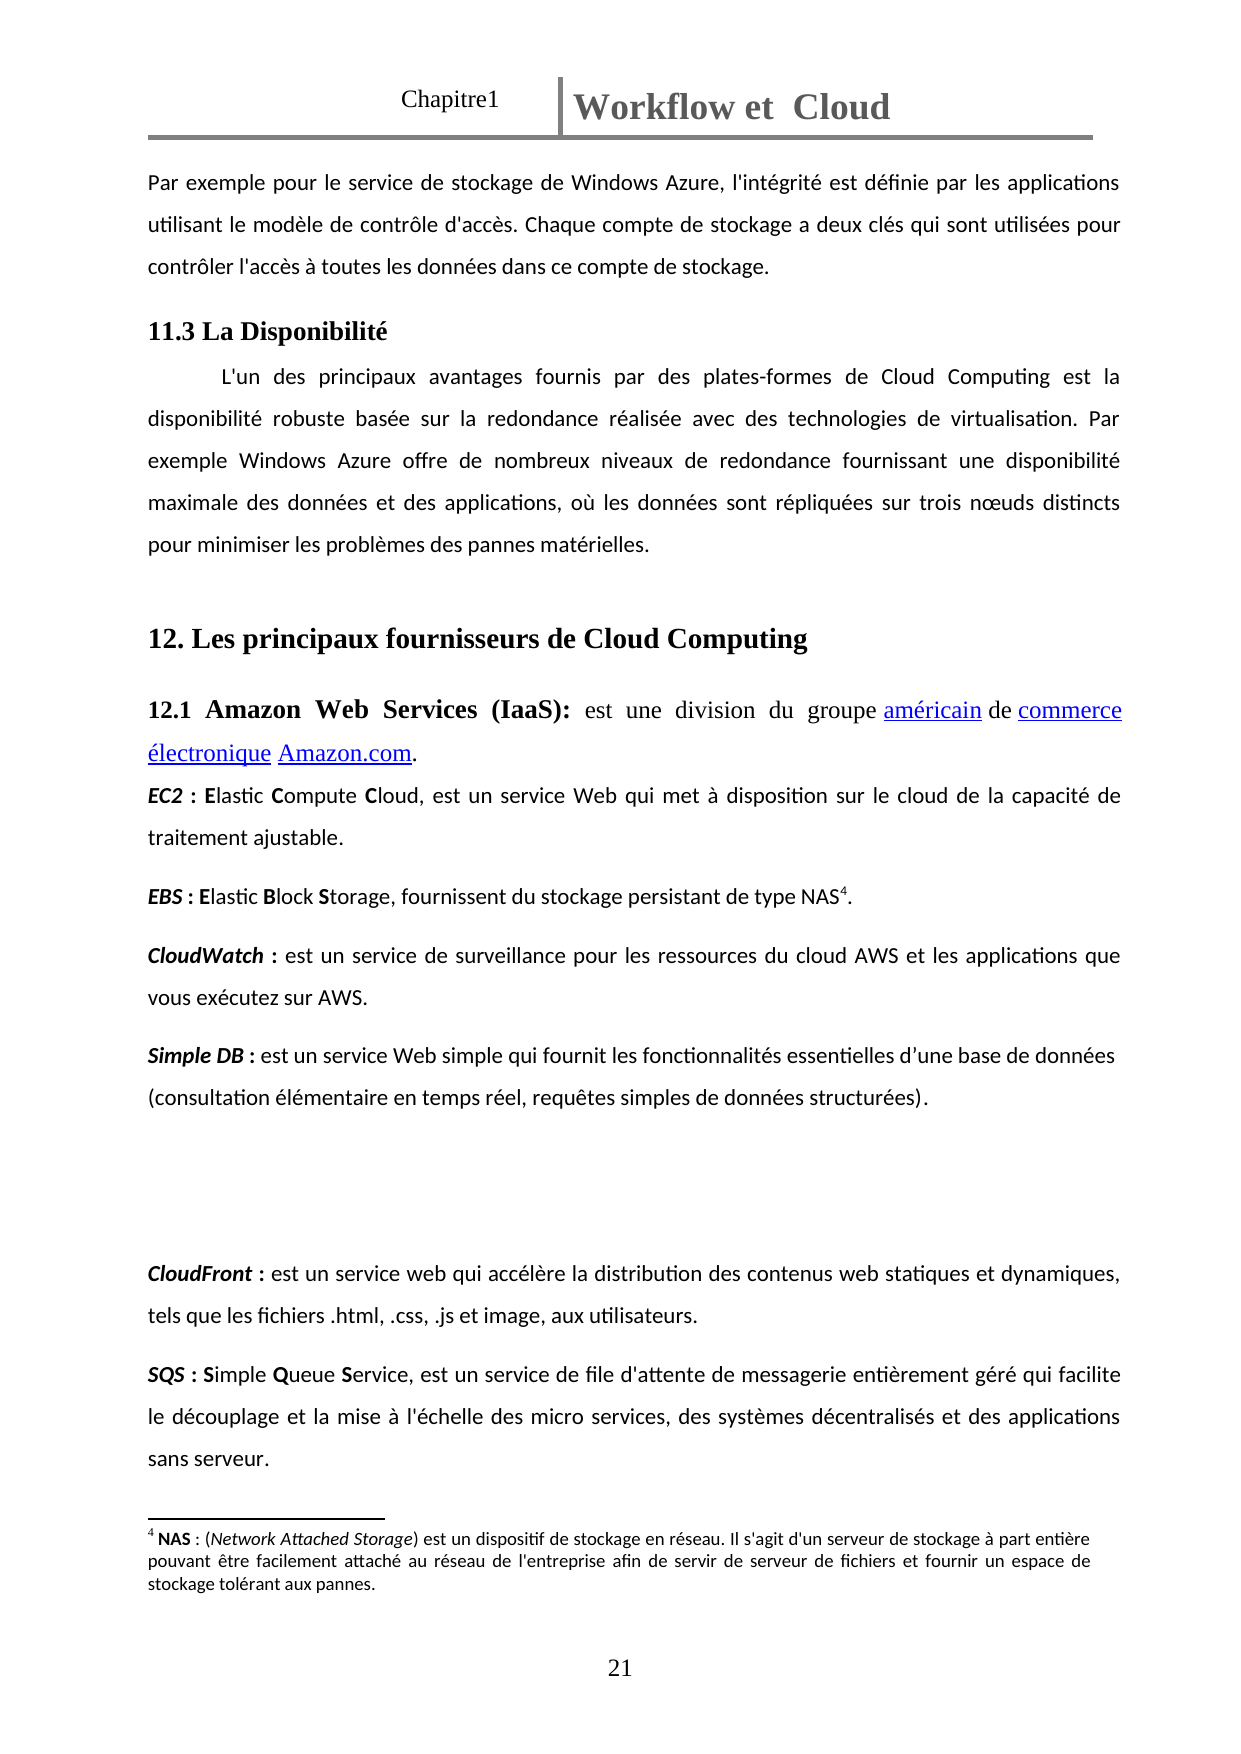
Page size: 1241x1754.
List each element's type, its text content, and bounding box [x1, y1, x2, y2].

text Par exemple pour le service de stockage de Windows Azure, l'intégrité est définie par les applications utilisant le modèle de contrôle d'accès. Chaque compte de stockage a deux clés qui sont utilisées pour contrôler l'accès à toutes les données dans ce compte de stockage. [148, 168, 1122, 280]
text EBS : Elastic Block Storage, fournissent du stockage persistant de type NAS. [148, 882, 1122, 910]
text CloudWatch : est un service de surveillance pour les ressources du cloud AWS et les applications que vous exécutez sur AWS. [148, 941, 1122, 1011]
text Simple DB : est un service Web simple qui fournit les fonctionnalités essentielles d’une base de données (consultation élémentaire en temps réel, requêtes simples de données structurées). [148, 1041, 1122, 1111]
subtitle 12.1 Amazon Web Services (IaaS): est une division du groupe américain de commerce électronique Amazon.com. [148, 693, 1122, 767]
subtitle 12. Les principaux fournisseurs de Cloud Computing [148, 622, 1122, 655]
text EC2 : Elastic Compute Cloud, est un service Web qui met à disposition sur le cloud de la capacité de traitement ajustable. [148, 781, 1122, 851]
text CloudFront : est un service web qui accélère la distribution des contenus web statiques et dynamiques, tels que les fichiers .html, .css, .js et image, aux utilisateurs. [148, 1259, 1122, 1329]
text L'un des principaux avantages fournis par des plates-formes de Cloud Computing est la disponibilité robuste basée sur la redondance réalisée avec des technologies de virtualisation. Par exemple Windows Azure offre de nombreux niveaux de redondance fournissant une disponibilité maximale des données et des applications, où les données sont répliquées sur trois nœuds distincts pour minimiser les problèmes des pannes matérielles. [148, 362, 1122, 558]
subtitle 11.3 La Disponibilité [148, 315, 1122, 346]
text SQS : Simple Queue Service, est un service de file d'attente de messagerie entièrement géré qui facilite le découplage et la mise à l'échelle des micro services, des systèmes décentralisés et des applications sans serveur. [148, 1360, 1122, 1472]
